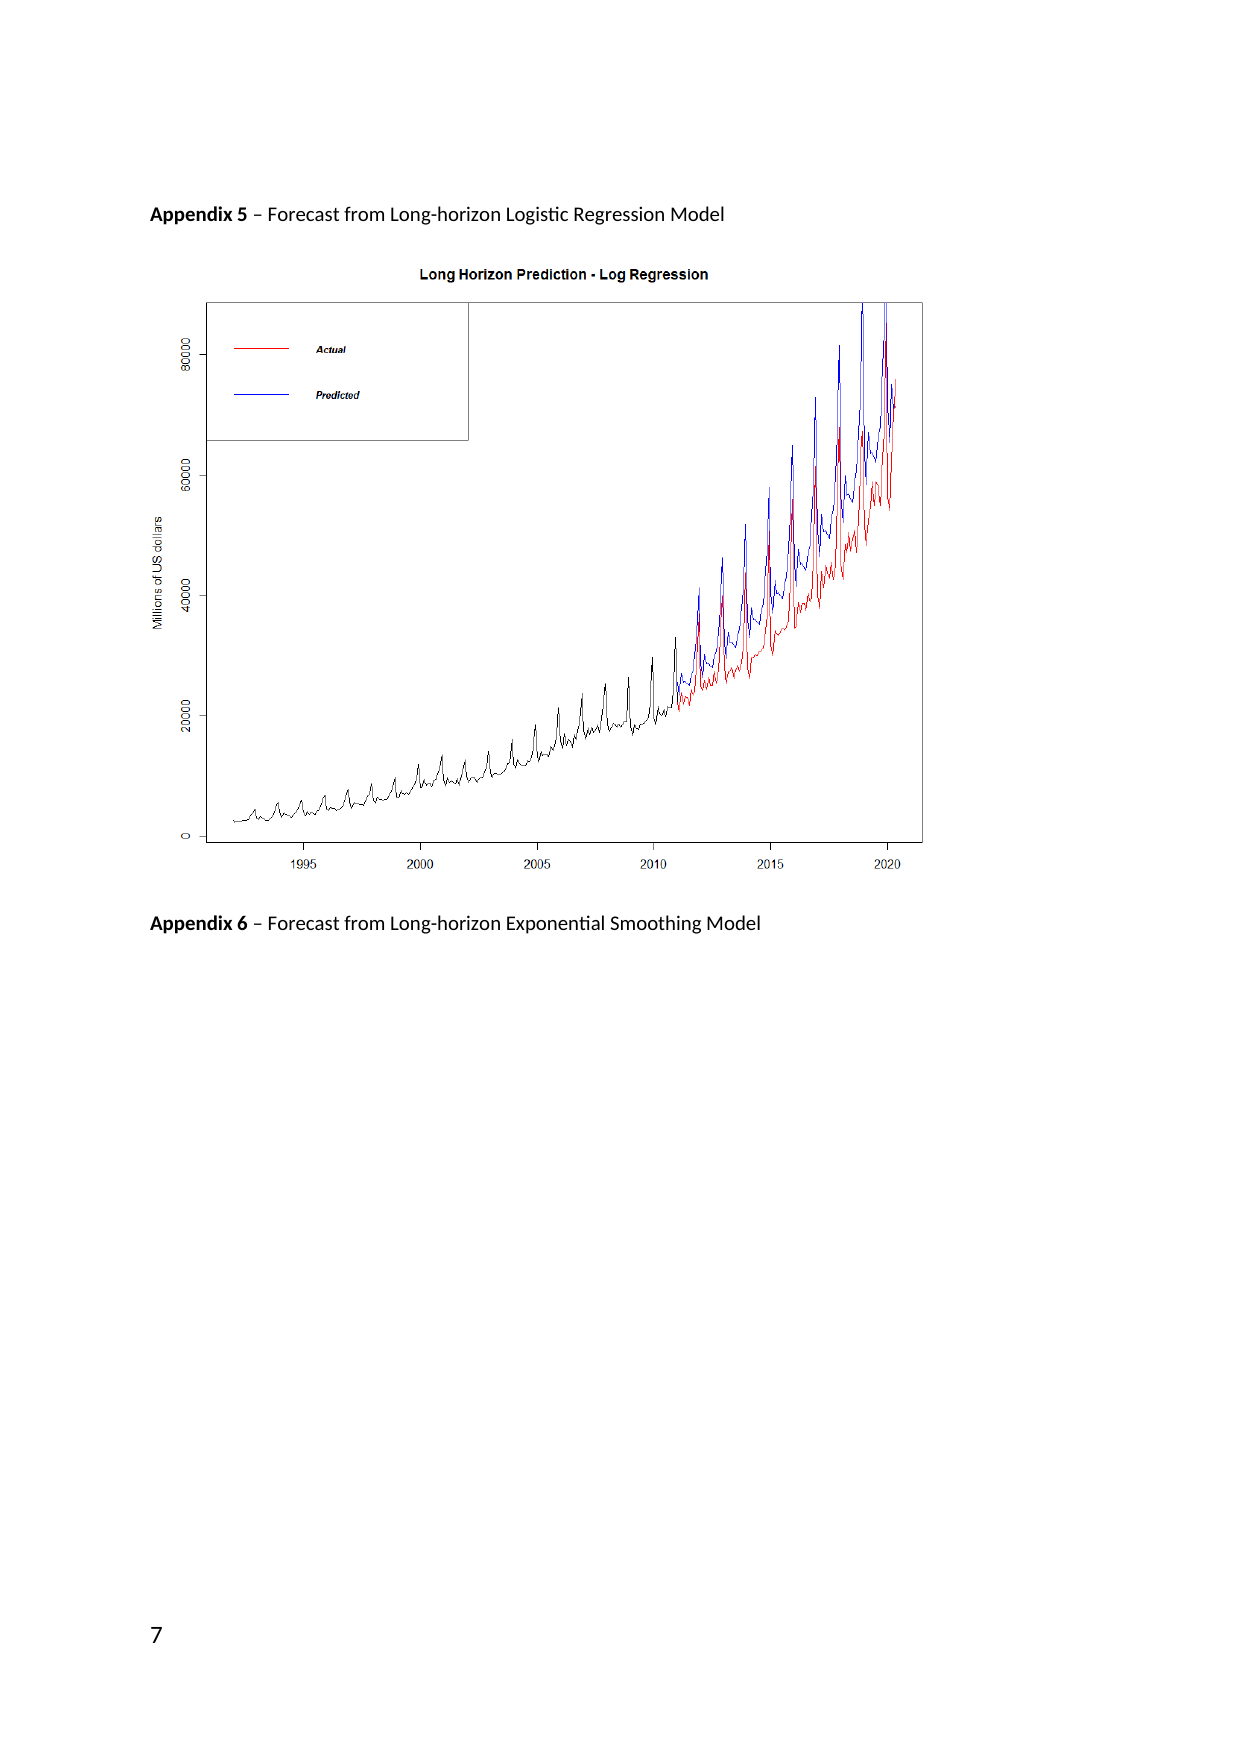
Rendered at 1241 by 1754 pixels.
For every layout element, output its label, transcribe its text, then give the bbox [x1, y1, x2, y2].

text Appendix 6 – Forecast from Long-horizon Exponential Smoothing Model [150, 911, 1090, 936]
text Appendix 5 – Forecast from Long-horizon Logistic Regression Model [150, 201, 1090, 226]
picture [150, 256, 925, 880]
